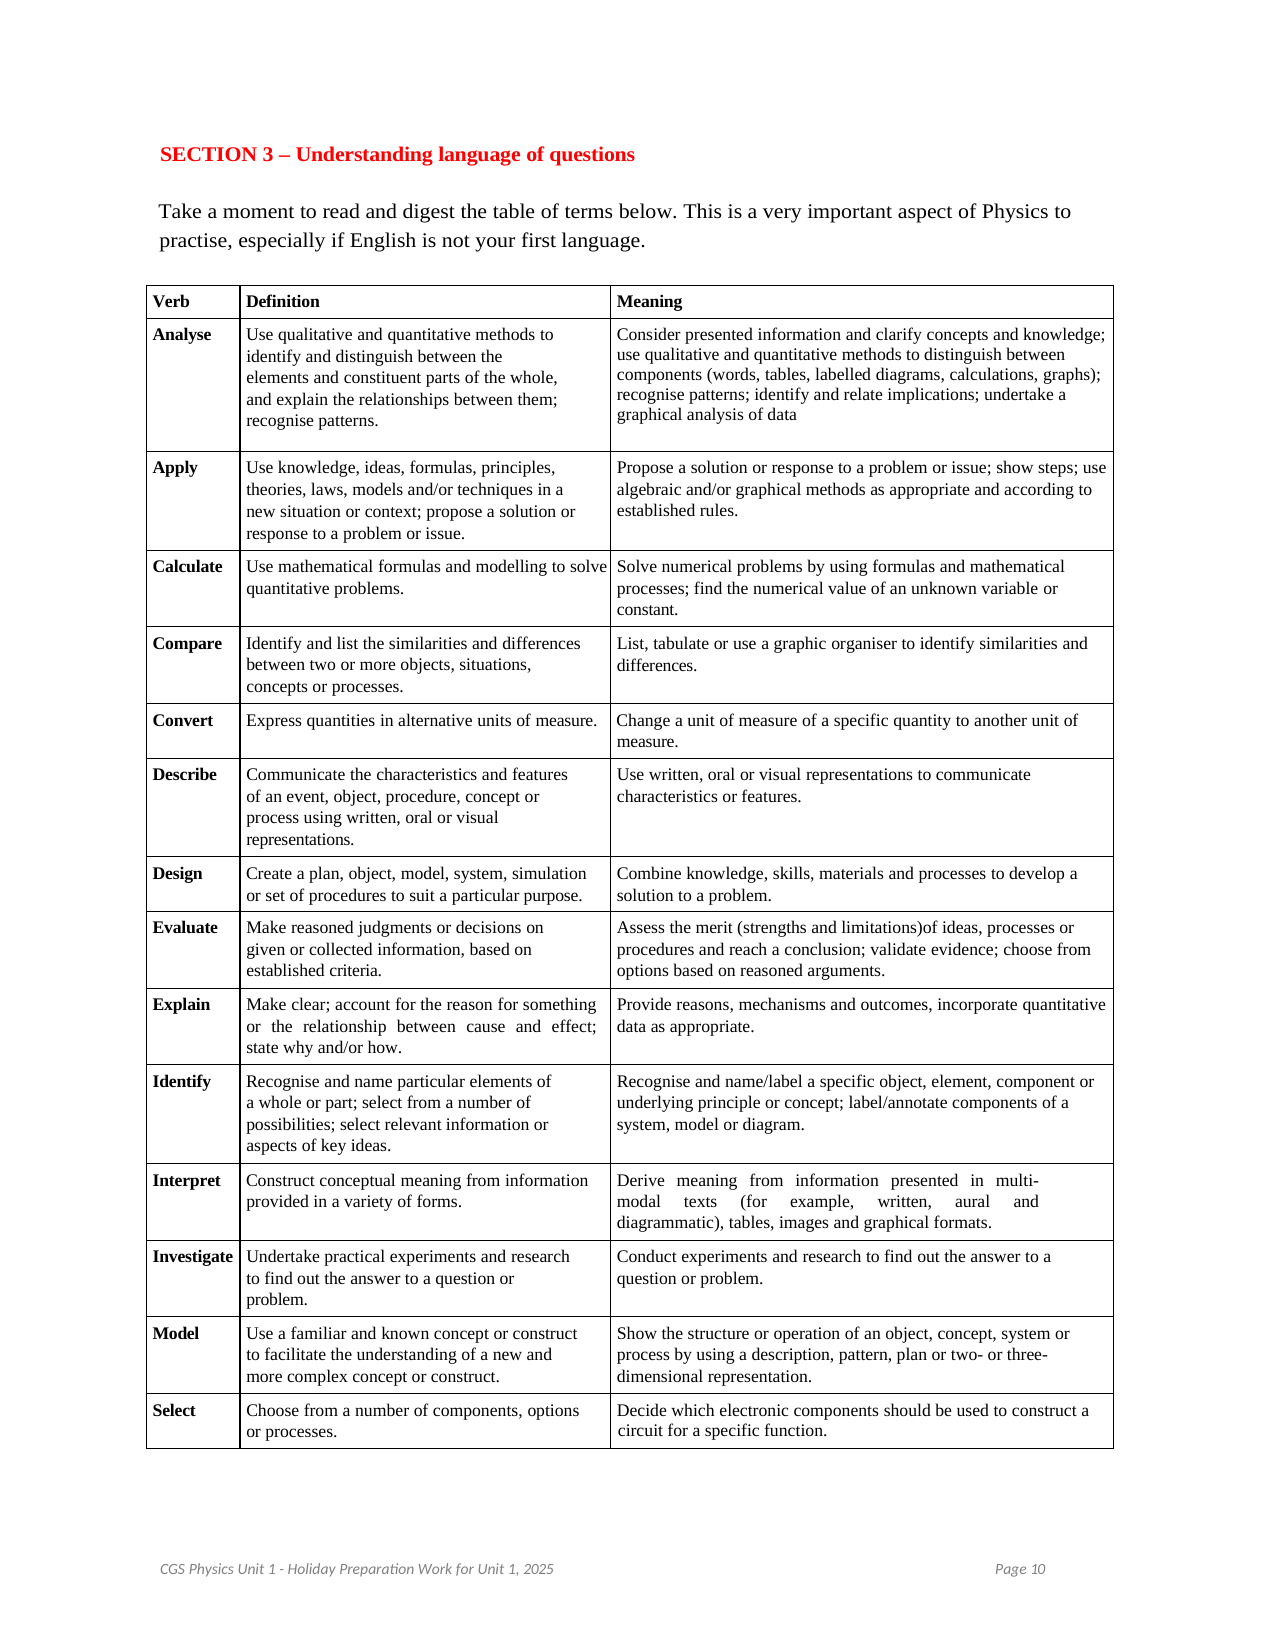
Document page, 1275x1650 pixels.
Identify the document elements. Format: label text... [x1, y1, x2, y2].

table_cell Propose a solution or response to a problem or issue; show steps; use algebraic and/or graphical methods as appropriate and according to established rules. [611, 452, 1113, 549]
table_cell Use a familiar and known concept or construct to facilitate the understanding of a new and more complex concept or construct. [241, 1317, 610, 1393]
table_header Verb [147, 286, 239, 318]
table_header Meaning [611, 286, 1113, 318]
table_cell Interpret [147, 1164, 239, 1239]
table_cell List, tabulate or use a graphic organiser to identify similarities and differences. [611, 627, 1113, 703]
table_cell Recognise and name particular elements of a whole or part; select from a number of possibilities; select relevant information or aspects of key ideas. [241, 1065, 610, 1163]
table_cell Express quantities in alternative units of measure. [241, 704, 610, 758]
table_cell Investigate [147, 1241, 239, 1316]
table_cell Make reasoned judgments or decisions on given or collected information, based on established criteria. [241, 912, 610, 988]
table_cell Create a plan, object, model, system, simulation or set of procedures to suit a particular purpose. [241, 857, 610, 911]
table_cell Conduct experiments and research to find out the answer to a question or problem. [611, 1241, 1113, 1316]
table_cell Assess the merit (strengths and limitations)of ideas, processes or procedures and reach a conclusion; validate evidence; choose from options based on reasoned arguments. [611, 912, 1113, 988]
text Take a moment to read and digest the table of terms below. This is a very important aspect of Physics to practise, especially if English is not your first language. [158, 199, 1122, 252]
subtitle SECTION 3 – Understanding language of questions [160, 142, 1125, 166]
table_cell Calculate [147, 551, 239, 626]
table_cell Derive meaning from information presented in multi-modal texts (for example, written, aural and diagrammatic), tables, images and graphical formats. [611, 1164, 1113, 1239]
table_header Definition [241, 286, 610, 318]
table_cell Provide reasons, mechanisms and outcomes, incorporate quantitative data as appropriate. [611, 989, 1113, 1064]
table_cell Model [147, 1317, 239, 1393]
table_cell Apply [147, 452, 239, 549]
table_cell Use knowledge, ideas, formulas, principles, theories, laws, models and/or techniques in a new situation or context; propose a solution or response to a problem or issue. [241, 452, 610, 549]
table_cell Show the structure or operation of an object, concept, system or process by using a description, pattern, plan or two- or three- dimensional representation. [611, 1317, 1113, 1393]
table_cell Describe [147, 759, 239, 856]
table_cell Use written, oral or visual representations to communicate characteristics or features. [611, 759, 1113, 856]
table_cell Use qualitative and quantitative methods to identify and distinguish between the elements and constituent parts of the whole, and explain the relationships between them; recognise patterns. [241, 319, 610, 451]
table_cell Identify and list the similarities and differences between two or more objects, situations, concepts or processes. [241, 627, 610, 703]
table_cell Combine knowledge, skills, materials and processes to develop a solution to a problem. [611, 857, 1113, 911]
table_cell Convert [147, 704, 239, 758]
table_cell Solve numerical problems by using formulas and mathematical processes; find the numerical value of an unknown variable or constant. [611, 551, 1113, 626]
table_cell Select [147, 1394, 239, 1448]
table_cell Communicate the characteristics and features of an event, object, procedure, concept or process using written, oral or visual representations. [241, 759, 610, 856]
table_cell Undertake practical experiments and research to find out the answer to a question or problem. [241, 1241, 610, 1316]
table_cell Design [147, 857, 239, 911]
table_cell Construct conceptual meaning from information provided in a variety of forms. [241, 1164, 610, 1239]
table_cell Decide which electronic components should be used to construct a circuit for a specific function. [611, 1394, 1113, 1448]
table_cell Analyse [147, 319, 239, 451]
table_cell Make clear; account for the reason for something or the relationship between cause and effect; state why and/or how. [241, 989, 610, 1064]
table_cell Use mathematical formulas and modelling to solve quantitative problems. [241, 551, 610, 626]
table_cell Compare [147, 627, 239, 703]
table_cell Consider presented information and clarify concepts and knowledge; use qualitative and quantitative methods to distinguish between components (words, tables, labelled diagrams, calculations, graphs); recognise patterns; identify and relate implications; undertake a graphical analysis of data [611, 319, 1113, 451]
table_cell Evaluate [147, 912, 239, 988]
table_cell Recognise and name/label a specific object, element, component or underlying principle or concept; label/annotate components of a system, model or diagram. [611, 1065, 1113, 1163]
table_cell Identify [147, 1065, 239, 1163]
table_cell Change a unit of measure of a specific quantity to another unit of measure. [611, 704, 1113, 758]
table_cell Explain [147, 989, 239, 1064]
table_cell Choose from a number of components, options or processes. [241, 1394, 610, 1448]
